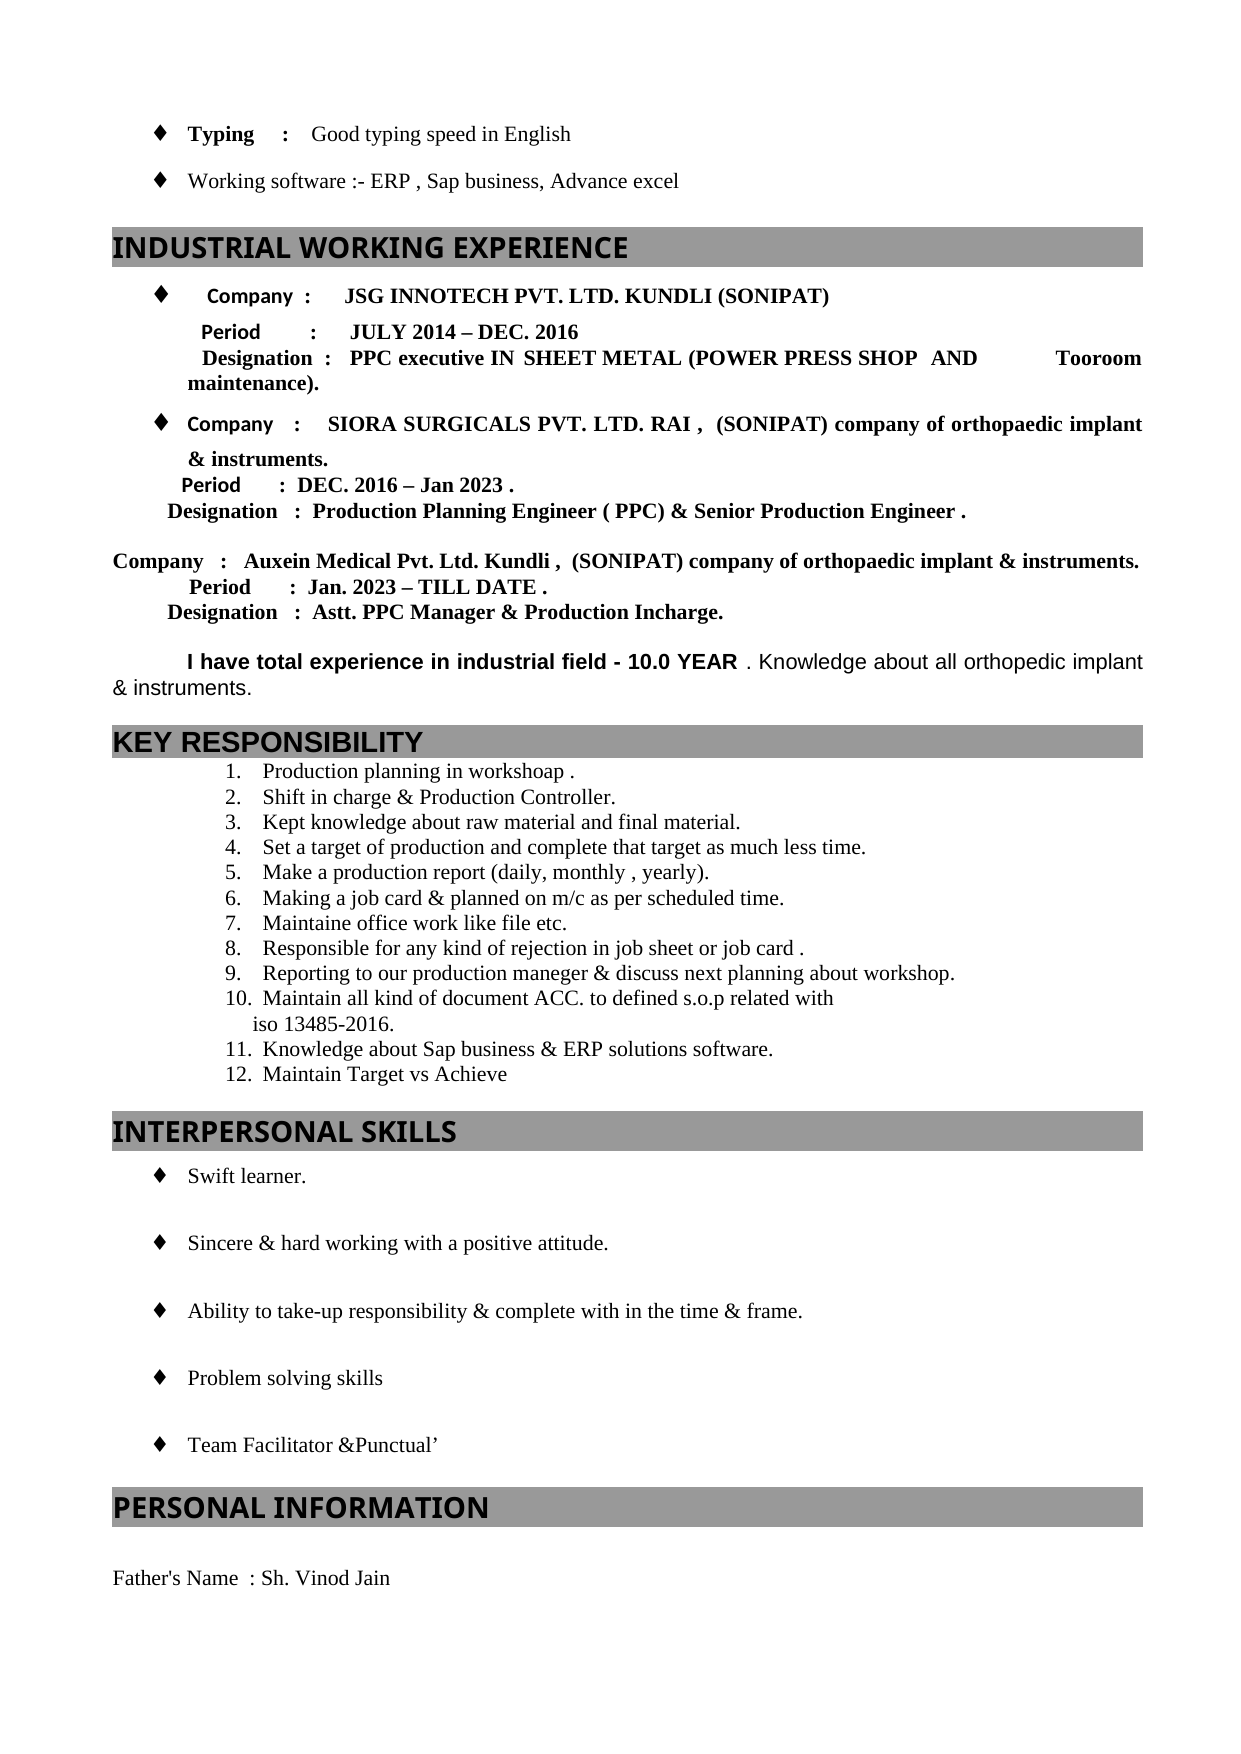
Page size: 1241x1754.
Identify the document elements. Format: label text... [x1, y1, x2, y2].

list Swift learner. [150, 1151, 1143, 1196]
text Period : Jan. 2023 – TILL DATE . [112, 574, 1143, 599]
list Problem solving skills [150, 1353, 1143, 1398]
list Kept knowledge about raw material and final material. [225, 809, 1143, 834]
list Company : JSG INNOTECH PVT. LTD. KUNDLI (SONIPAT) [150, 267, 1143, 318]
list Working software :- ERP , Sap business, Advance excel [150, 155, 1143, 202]
text Company : Auxein Medical Pvt. Ltd. Kundli , (SONIPAT) company of orthopaedic implant & instruments. [112, 548, 1143, 574]
text KEY RESPONSIBILITY [112, 725, 1143, 758]
text Period : DEC. 2016 – Jan 2023 . [112, 471, 1143, 498]
list Make a production report (daily, monthly , yearly). [225, 859, 1143, 884]
text INTERPERSONAL SKILLS [112, 1111, 1143, 1151]
list Knowledge about Sap business & ERP solutions software. [225, 1036, 1143, 1061]
list Team Facilitator &Punctual’ [150, 1420, 1143, 1465]
text iso 13485-2016. [225, 1011, 1143, 1036]
text INDUSTRIAL WORKING EXPERIENCE [112, 227, 1143, 267]
list Maintain Target vs Achieve [225, 1061, 1143, 1086]
list Maintain all kind of document ACC. to defined s.o.p related with [225, 985, 1143, 1011]
list Responsible for any kind of rejection in job sheet or job card . [225, 935, 1143, 960]
list Sincere & hard working with a positive attitude. [150, 1218, 1143, 1263]
text Designation : Astt. PPC Manager & Production Incharge. [112, 599, 1143, 624]
text Designation : Production Planning Engineer ( PPC) & Senior Production Engineer . [112, 498, 1143, 523]
list Making a job card & planned on m/c as per scheduled time. [225, 884, 1143, 910]
list Ability to take-up responsibility & complete with in the time & frame. [150, 1286, 1143, 1331]
list Production planning in workshoap . [225, 758, 1143, 784]
text Designation : PPC executive IN SHEET METAL (POWER PRESS SHOP AND Tooroom maintenance). [112, 344, 1143, 395]
text Father's Name : Sh. Vinod Jain [112, 1565, 1098, 1590]
text I have total experience in industrial field - 10.0 YEAR . Knowledge about all orthopedic implant & instruments. [112, 649, 1143, 700]
text PERSONAL INFORMATION [112, 1487, 1143, 1527]
list Company : SIORA SURGICALS PVT. LTD. RAI , (SONIPAT) company of orthopaedic implant & instruments. [150, 395, 1143, 471]
list Maintaine office work like file etc. [225, 910, 1143, 935]
list Typing : Good typing speed in English [150, 108, 1143, 155]
list Shift in charge & Production Controller. [225, 784, 1143, 809]
list Set a target of production and complete that target as much less time. [225, 834, 1143, 859]
text Period : JULY 2014 – DEC. 2016 [112, 318, 1143, 344]
list Reporting to our production maneger & discuss next planning about workshop. [225, 960, 1143, 985]
